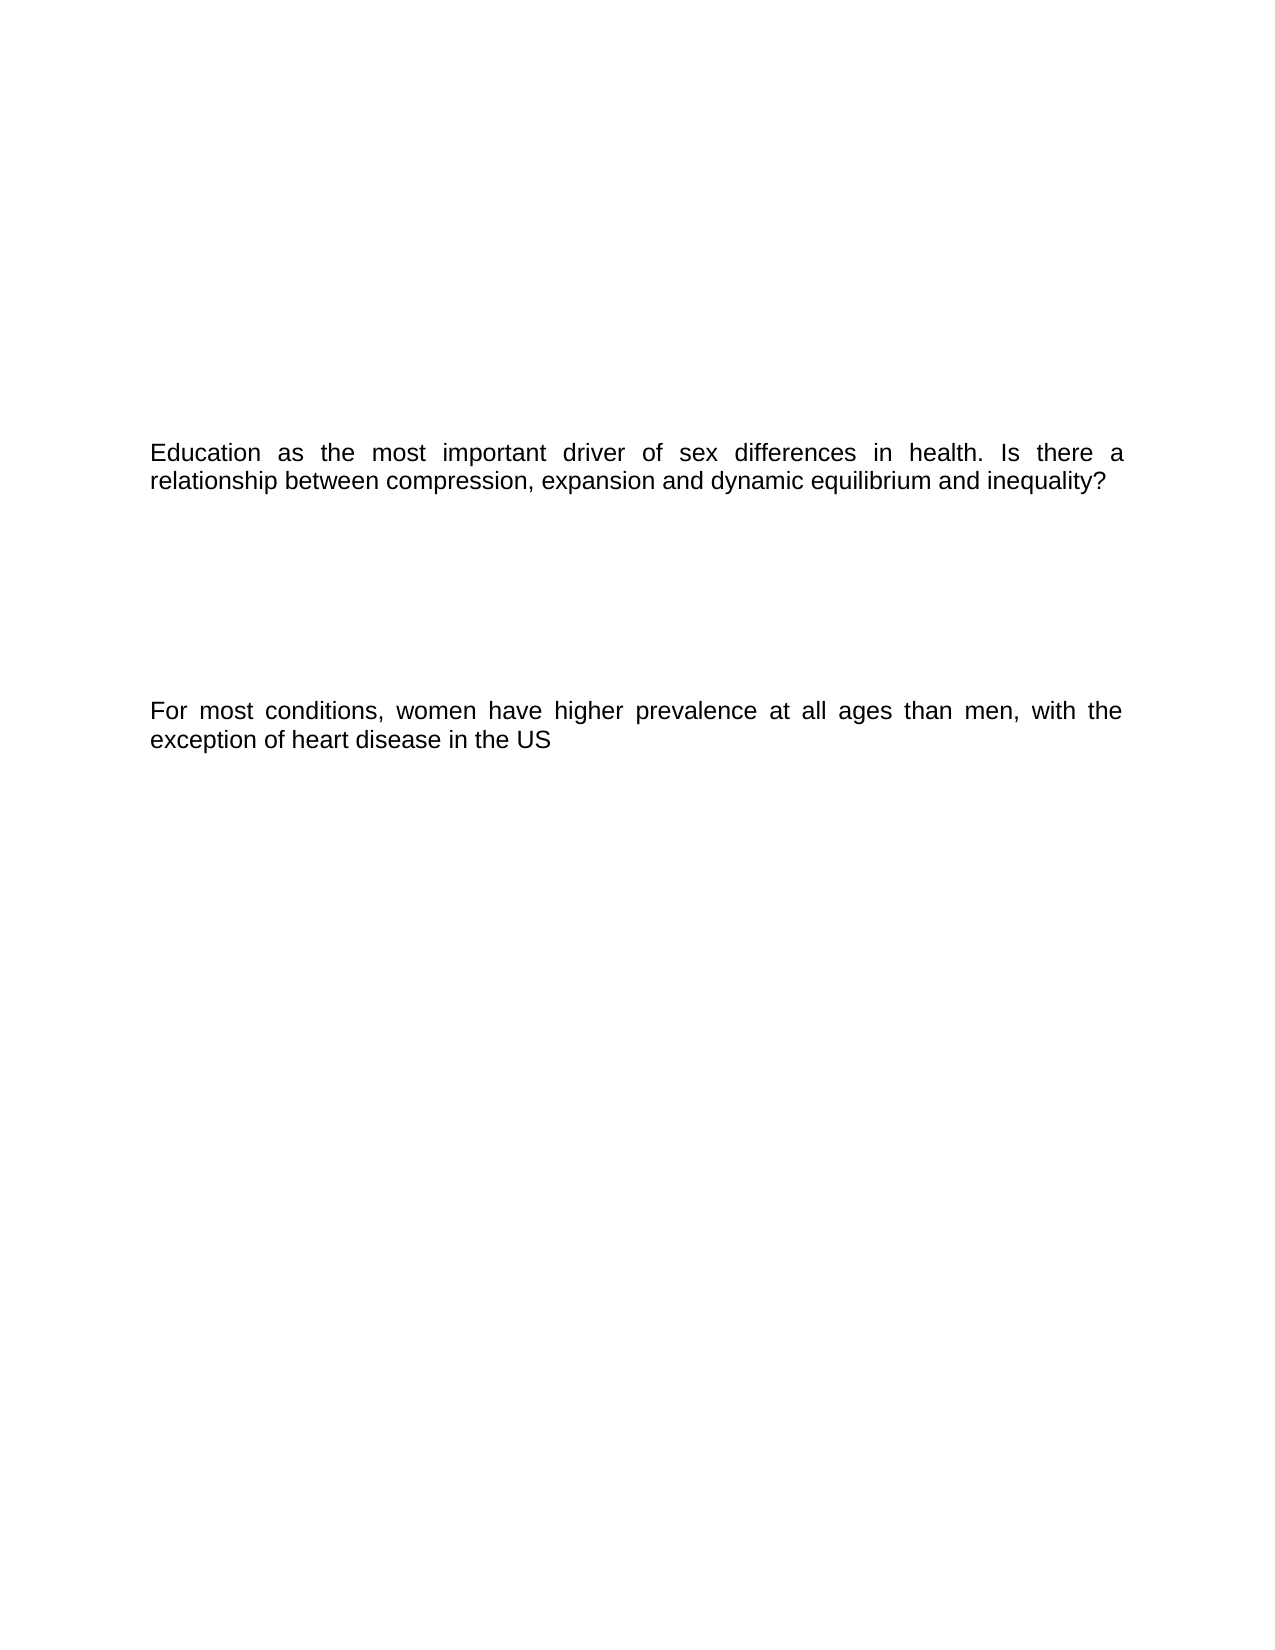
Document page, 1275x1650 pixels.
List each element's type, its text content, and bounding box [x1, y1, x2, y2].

text For most conditions, women have higher prevalence at all ages than men, with the exception of heart disease in the US [150, 696, 1125, 754]
text Education as the most important driver of sex differences in health. Is there a relationship between compression, expansion and dynamic equilibrium and inequality? [150, 437, 1125, 495]
